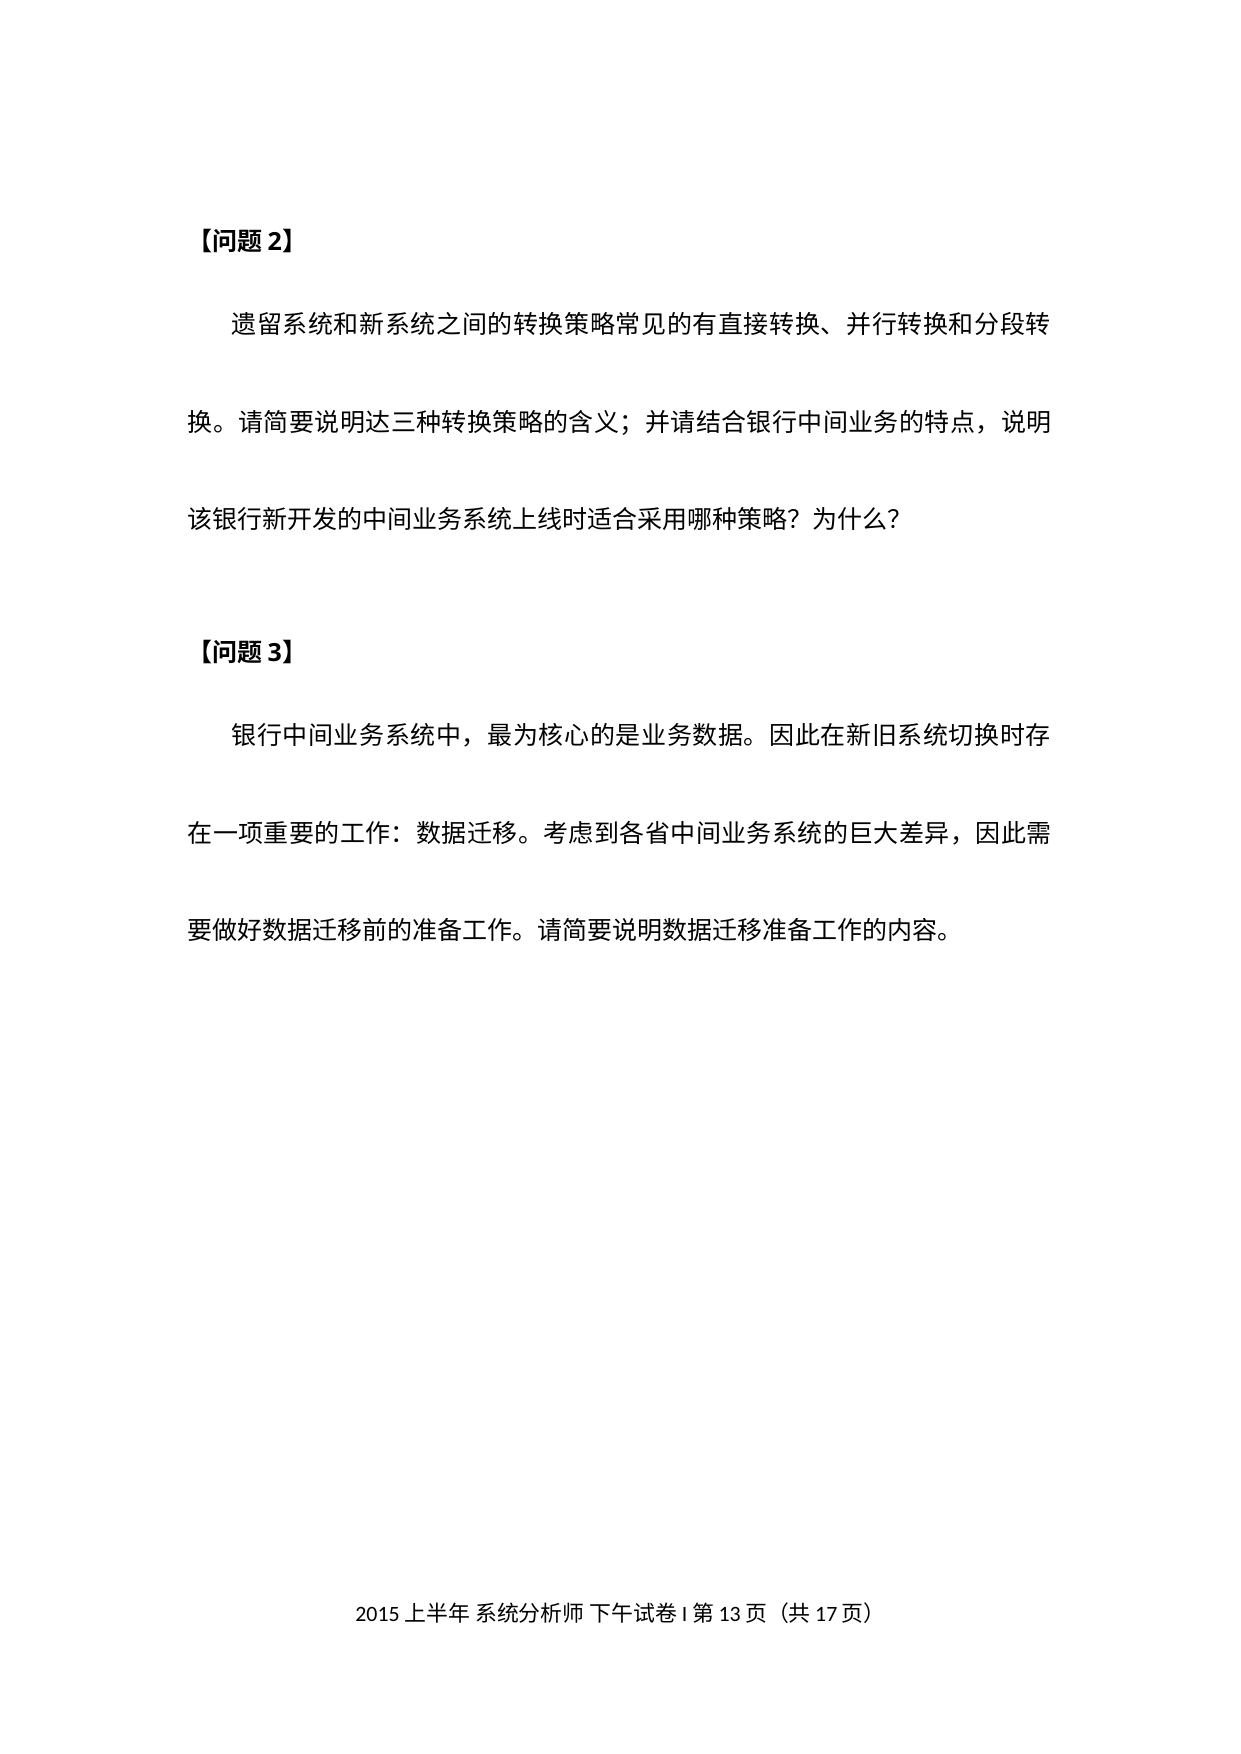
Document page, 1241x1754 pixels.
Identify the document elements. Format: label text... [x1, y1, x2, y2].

text 【问题2】 [187, 207, 1053, 272]
text 遗留系统和新系统之间的转换策略常见的有直接转换、并行转换和分段转换。请简要说明达三种转换策略的含义；并请结合银行中间业务的特点，说明该银行新开发的中间业务系统上线时适合采用哪种策略？为什么？ [187, 291, 1053, 551]
text 【问题3】 [187, 618, 1053, 683]
text 银行中间业务系统中，最为核心的是业务数据。因此在新旧系统切换时存在一项重要的工作：数据迁移。考虑到各省中间业务系统的巨大差异，因此需要做好数据迁移前的准备工作。请简要说明数据迁移准备工作的内容。 [187, 701, 1053, 961]
